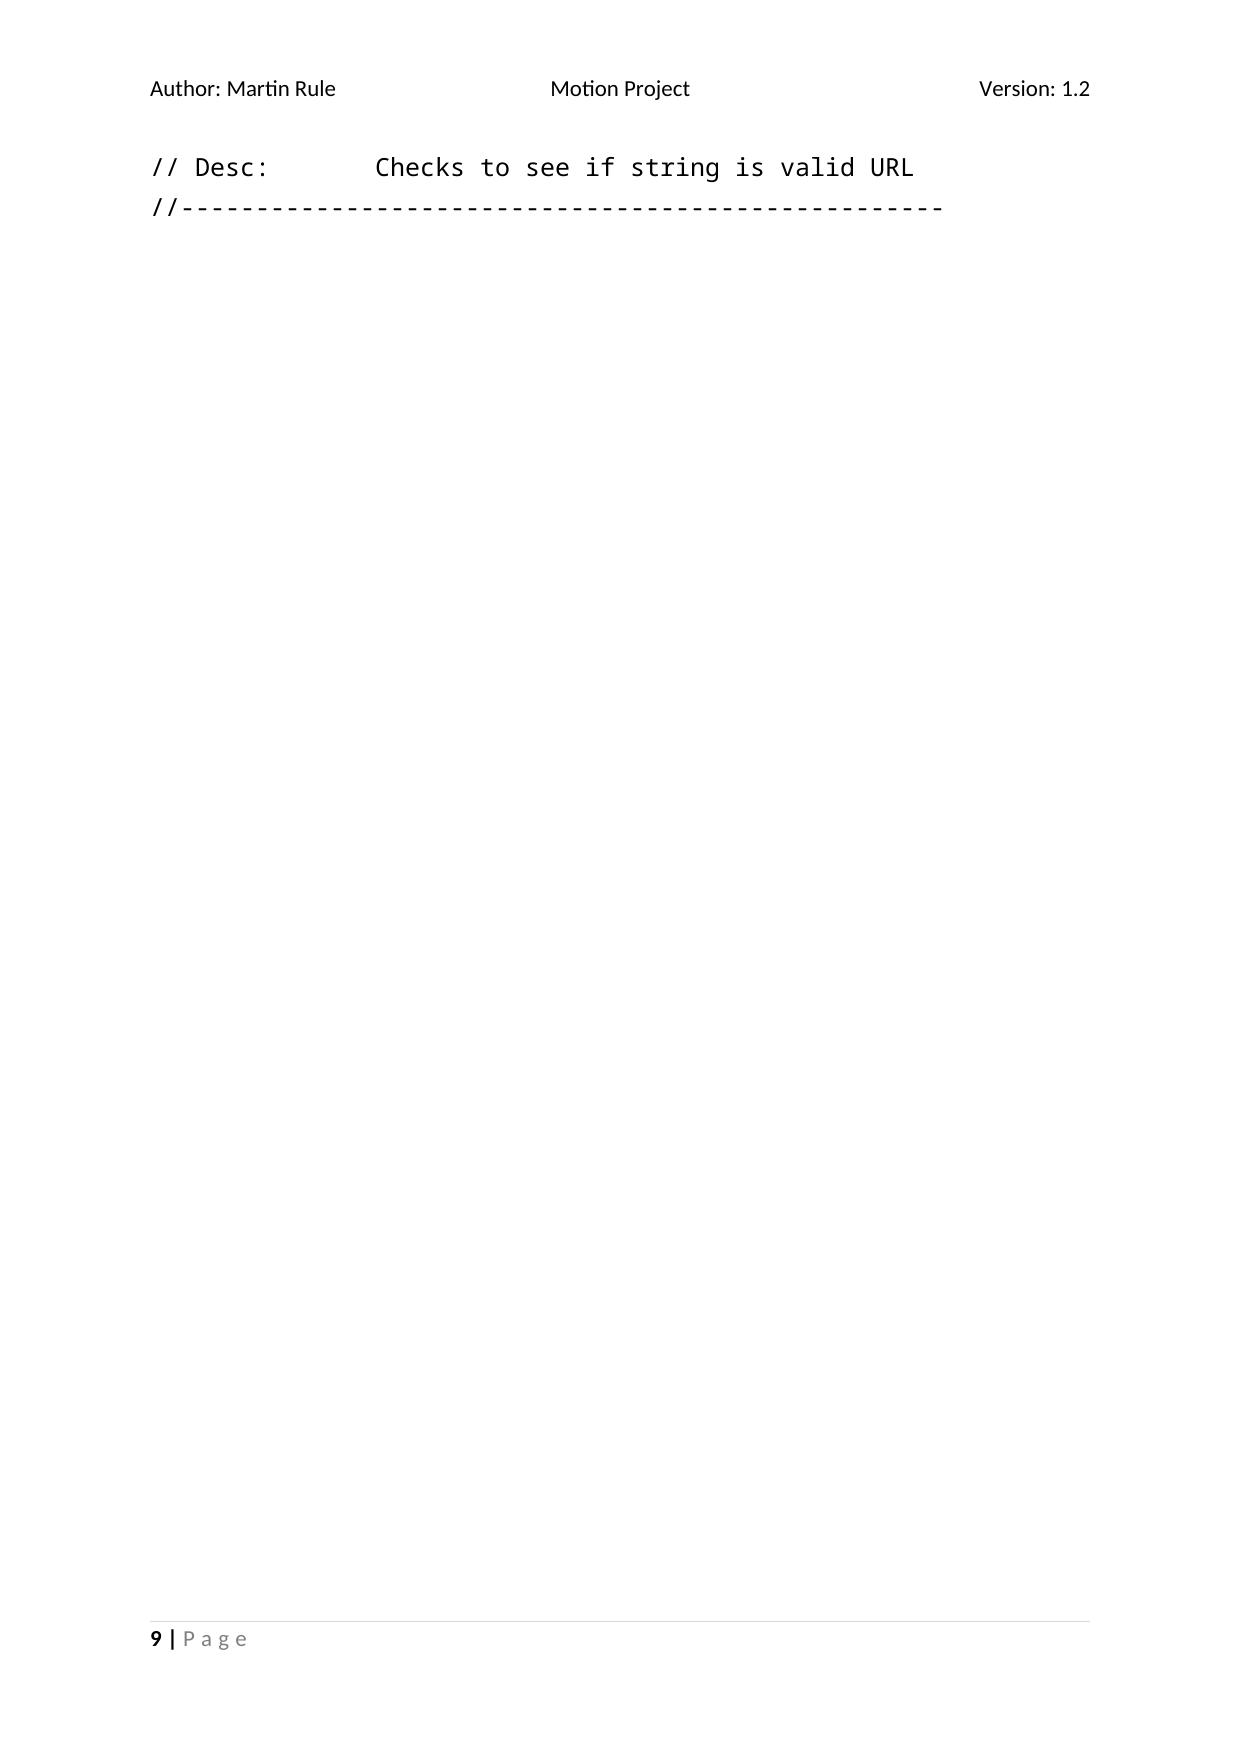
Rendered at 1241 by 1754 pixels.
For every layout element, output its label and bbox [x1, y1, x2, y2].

text [150, 150, 1090, 223]
